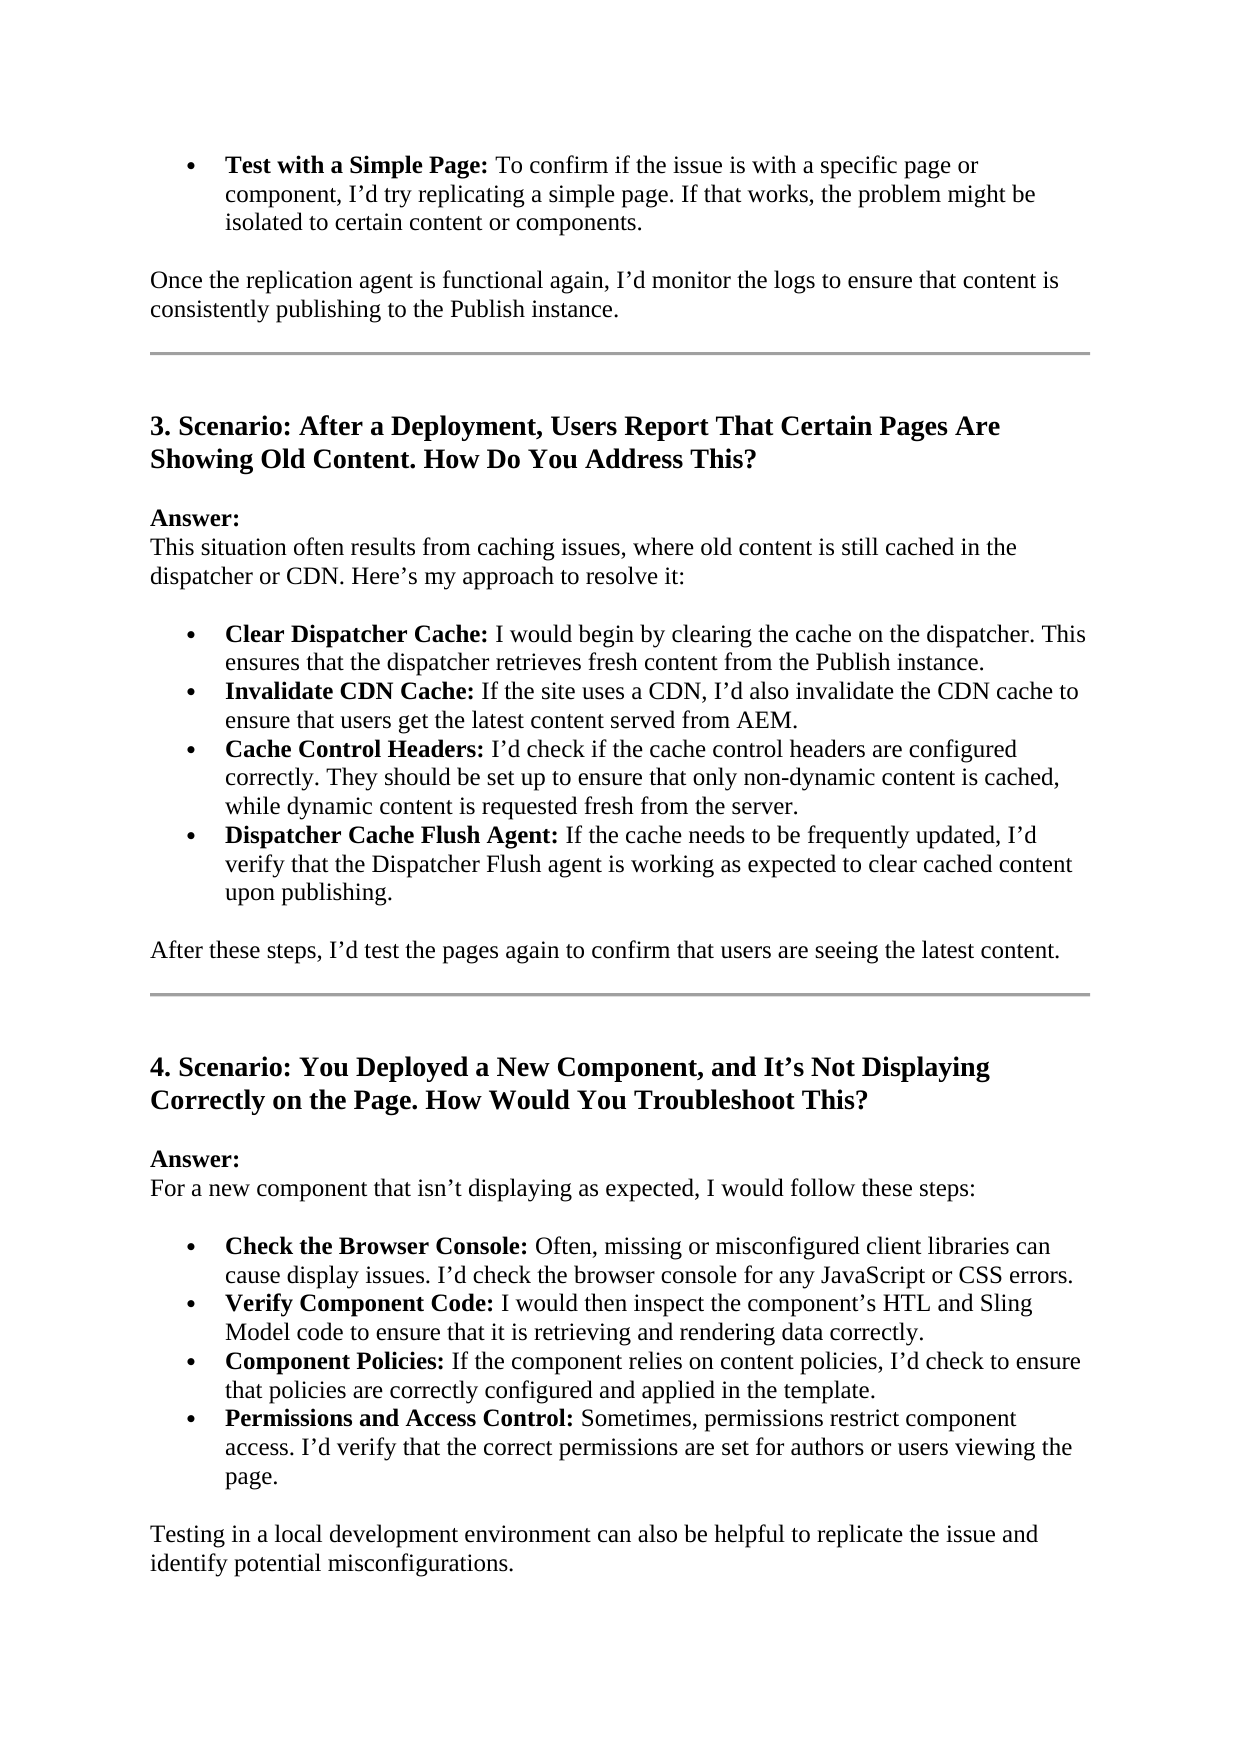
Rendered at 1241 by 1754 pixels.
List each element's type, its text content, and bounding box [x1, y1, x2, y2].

list Component Policies: If the component relies on content policies, I’d check to ensure that policies are correctly configured and applied in the template. [187, 1346, 1090, 1403]
text Answer: This situation often results from caching issues, where old content is still cached in the dispatcher or CDN. Here’s my approach to resolve it: [150, 503, 1090, 589]
list Check the Browser Console: Often, missing or misconfigured client libraries can cause display issues. I’d check the browser console for any JavaScript or CSS errors. [187, 1231, 1090, 1288]
list Cache Control Headers: I’d check if the cache control headers are configured correctly. They should be set up to ensure that only non-dynamic content is cached, while dynamic content is requested fresh from the server. [187, 734, 1090, 820]
text Once the replication agent is functional again, I’d monitor the logs to ensure that content is consistently publishing to the Publish instance. [150, 265, 1090, 323]
list Dispatcher Cache Flush Agent: If the cache needs to be frequently updated, I’d verify that the Dispatcher Flush agent is working as expected to clear cached content upon publishing. [187, 820, 1090, 906]
text After these steps, I’d test the pages again to confirm that users are seeing the latest content. [150, 935, 1090, 964]
list Permissions and Access Control: Sometimes, permissions restrict component access. I’d verify that the correct permissions are set for authors or users viewing the page. [187, 1403, 1090, 1490]
text Testing in a local development environment can also be helpful to replicate the issue and identify potential misconfigurations. [150, 1519, 1090, 1576]
list Invalidate CDN Cache: If the site uses a CDN, I’d also invalidate the CDN cache to ensure that users get the latest content served from AEM. [187, 676, 1090, 734]
text 4. Scenario: You Deployed a New Component, and It’s Not Displaying Correctly on the Page. How Would You Troubleshoot This? [150, 1050, 1090, 1115]
text Answer: For a new component that isn’t displaying as expected, I would follow these steps: [150, 1144, 1090, 1202]
list Test with a Simple Page: To confirm if the issue is with a specific page or component, I’d try replicating a simple page. If that works, the problem might be isolated to certain content or components. [187, 150, 1090, 236]
list Clear Dispatcher Cache: I would begin by clearing the cache on the dispatcher. This ensures that the dispatcher retrieves fresh content from the Publish instance. [187, 619, 1090, 676]
text 3. Scenario: After a Deployment, Users Report That Certain Pages Are Showing Old Content. How Do You Address This? [150, 409, 1090, 474]
list Verify Component Code: I would then inspect the component’s HTL and Sling Model code to ensure that it is retrieving and rendering data correctly. [187, 1288, 1090, 1346]
